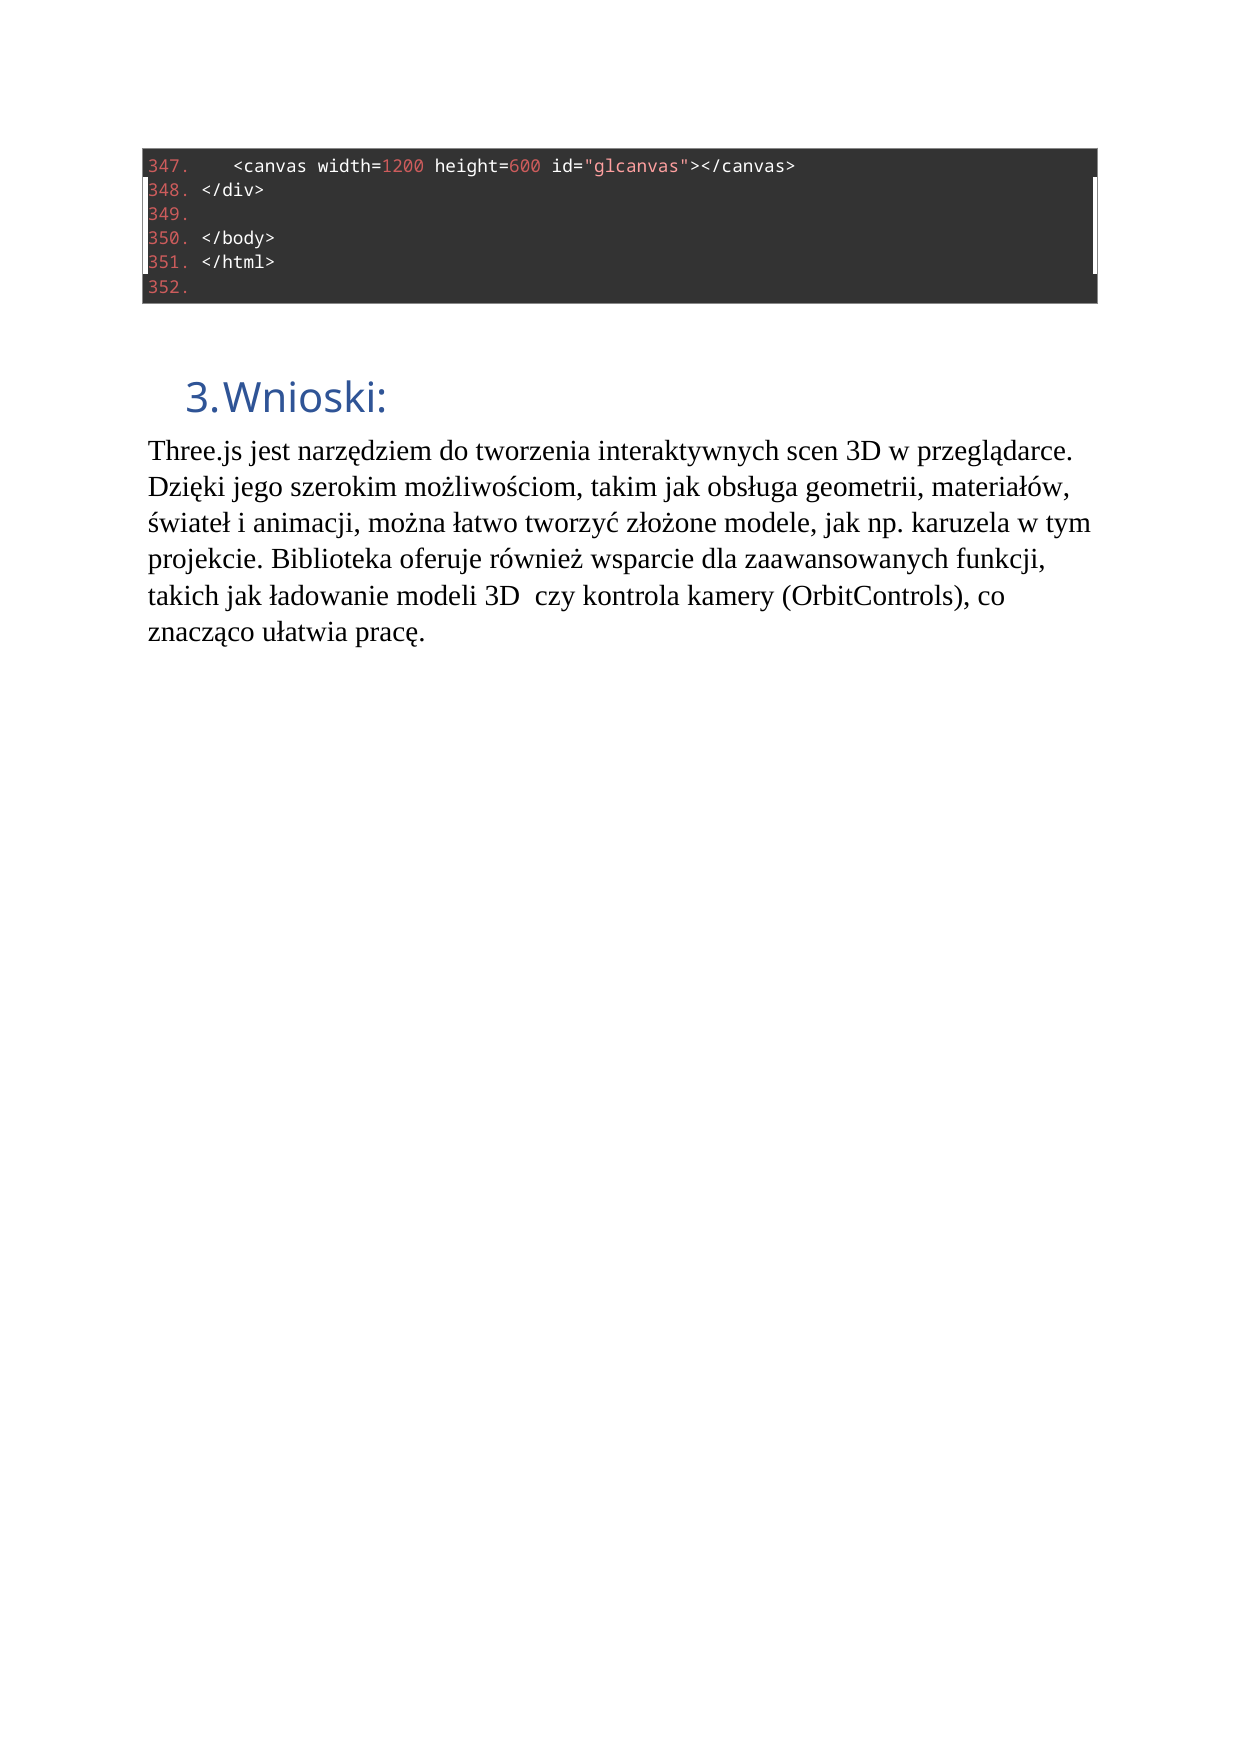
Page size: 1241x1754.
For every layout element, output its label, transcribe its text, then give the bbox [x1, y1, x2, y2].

text 347. <canvas width=1200 height=600 id="glcanvas"></canvas> [143, 149, 1097, 177]
text 351. </html> [148, 250, 1093, 268]
text 352. [143, 268, 1097, 303]
subtitle Wnioski: [185, 368, 1093, 425]
text Three.js jest narzędziem do tworzenia interaktywnych scen 3D w przeglądarce. Dzięki jego szerokim możliwościom, takim jak obsługa geometrii, materiałów, świateł i animacji, można łatwo tworzyć złożone modele, jak np. karuzela w tym projekcie. Biblioteka oferuje również wsparcie dla zaawansowanych funkcji, takich jak ładowanie modeli 3D czy kontrola kamery (OrbitControls), co znacząco ułatwia pracę. [148, 433, 1093, 647]
text 349. [148, 202, 1093, 226]
text 350. </body> [148, 226, 1093, 250]
text 348. </div> [148, 177, 1093, 202]
